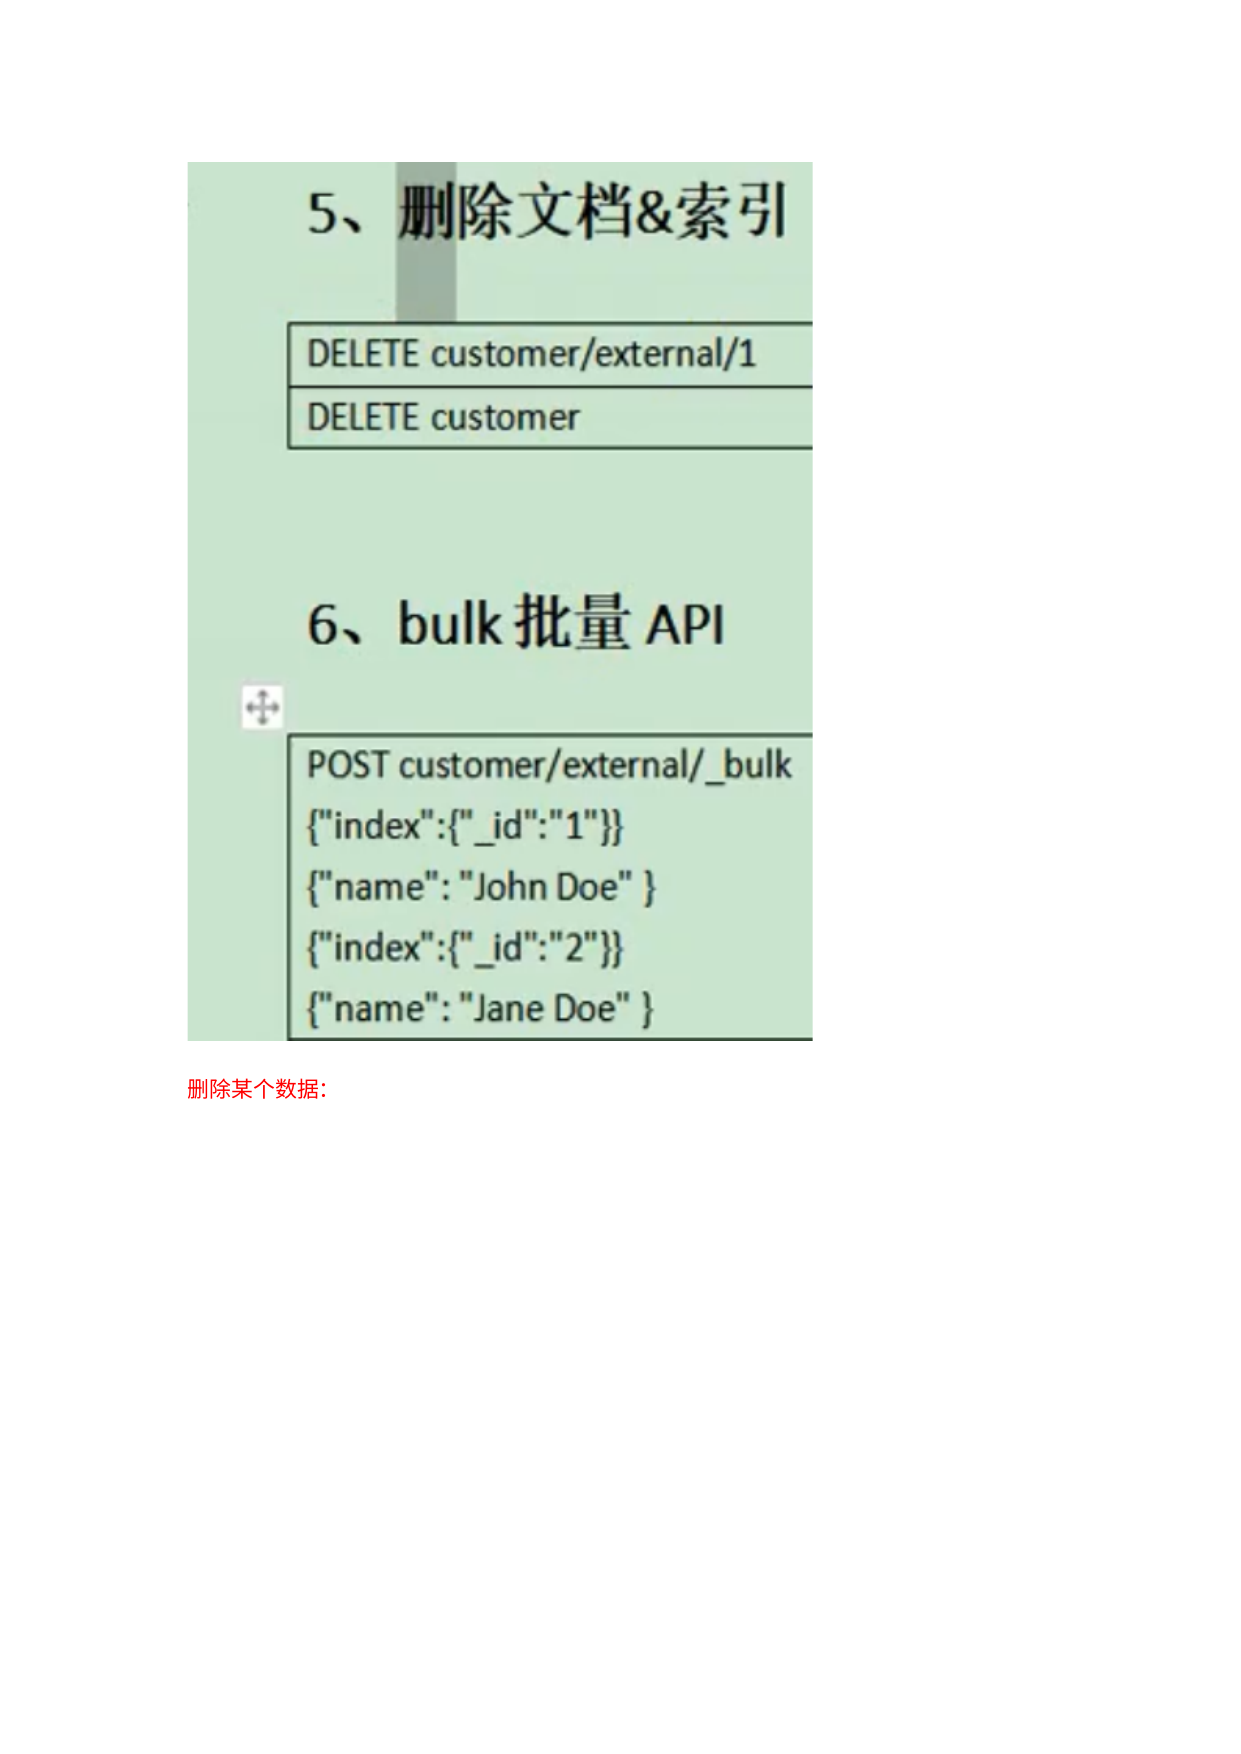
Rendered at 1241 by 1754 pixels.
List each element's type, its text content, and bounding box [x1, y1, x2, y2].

picture [187, 162, 813, 1041]
text 删除某个数据： [187, 1072, 1053, 1104]
